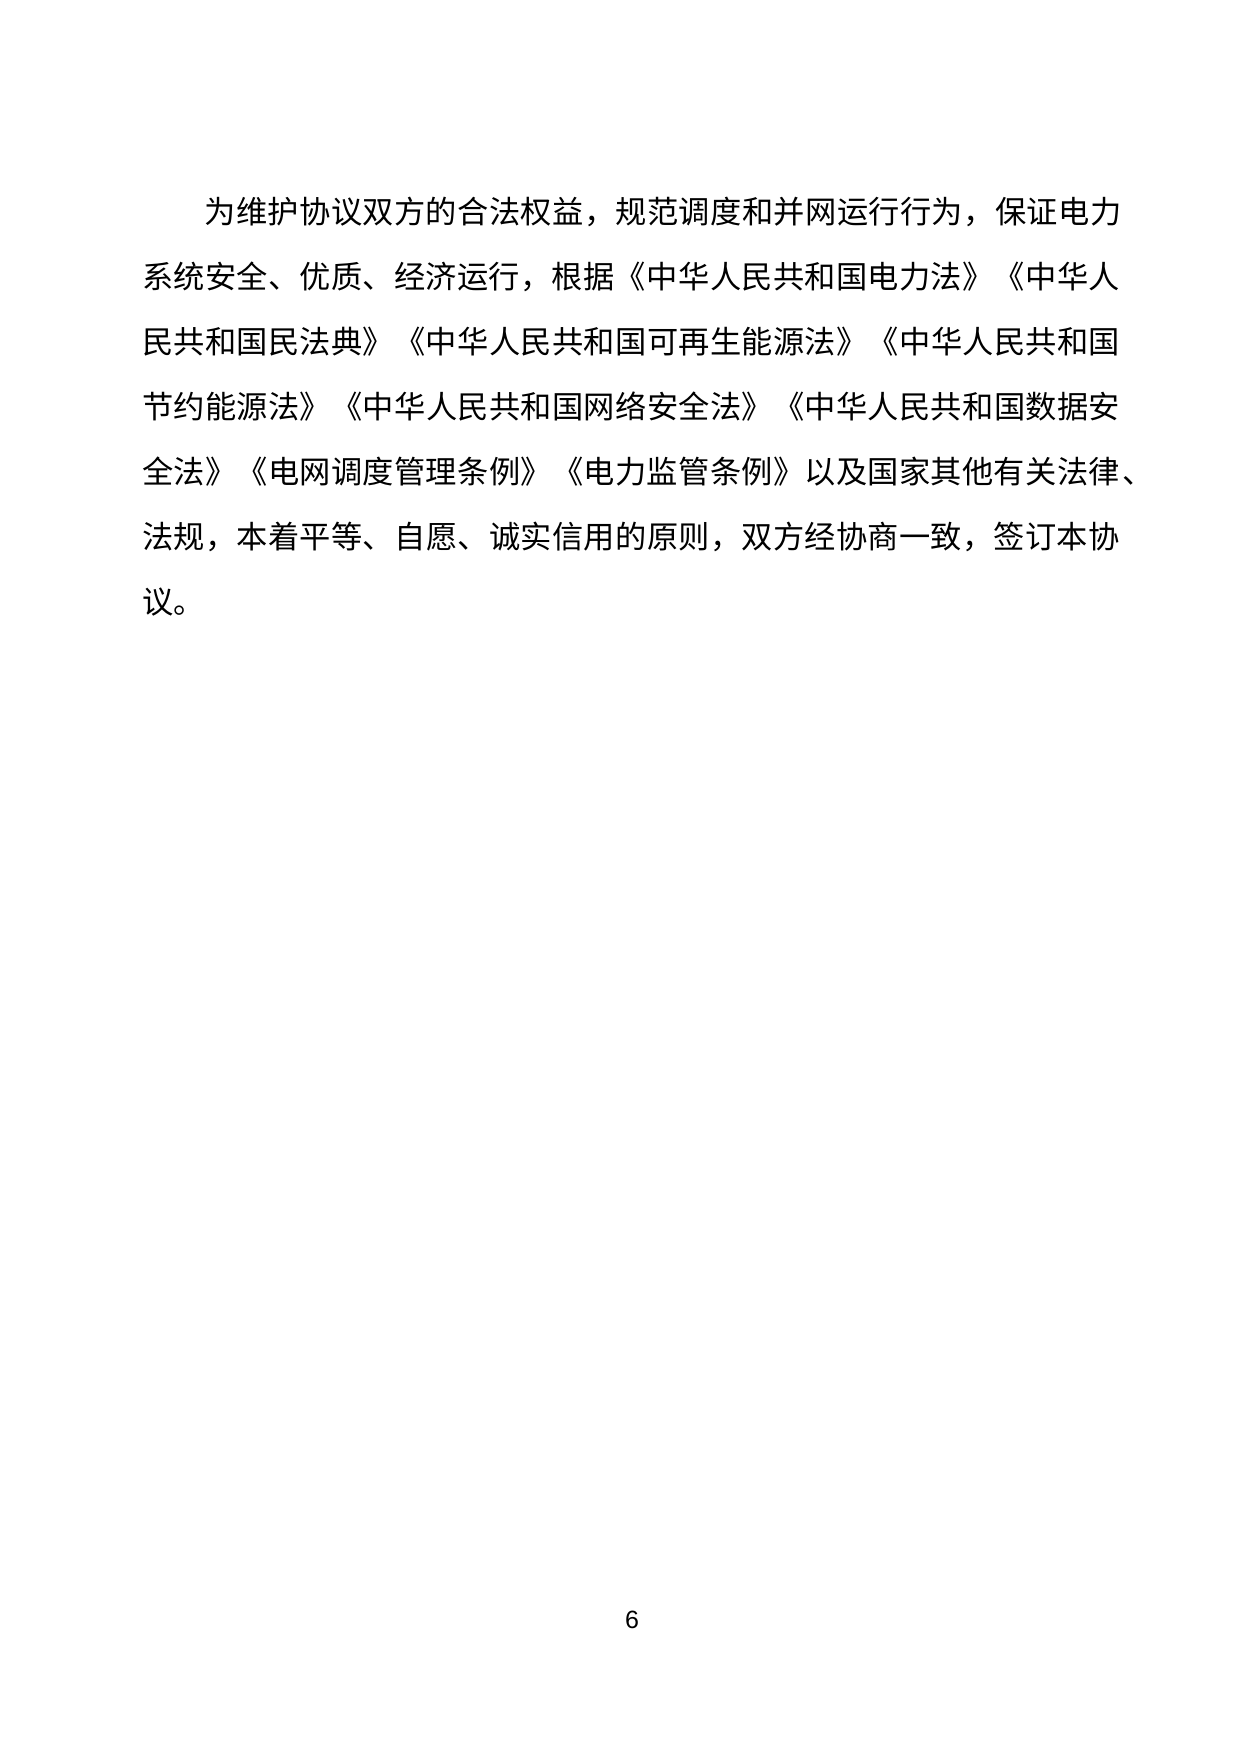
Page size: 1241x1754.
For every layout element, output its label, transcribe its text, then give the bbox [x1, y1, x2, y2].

text 为维护协议双方的合法权益，规范调度和并网运行行为，保证电力系统安全、优质、经济运行，根据《中华人民共和国电力法》《中华人民共和国民法典》《中华人民共和国可再生能源法》《中华人民共和国节约能源法》《中华人民共和国网络安全法》《中华人民共和国数据安全法》《电网调度管理条例》《电力监管条例》以及国家其他有关法律、法规，本着平等、自愿、诚实信用的原则，双方经协商一致，签订本协议。 [142, 177, 1122, 632]
